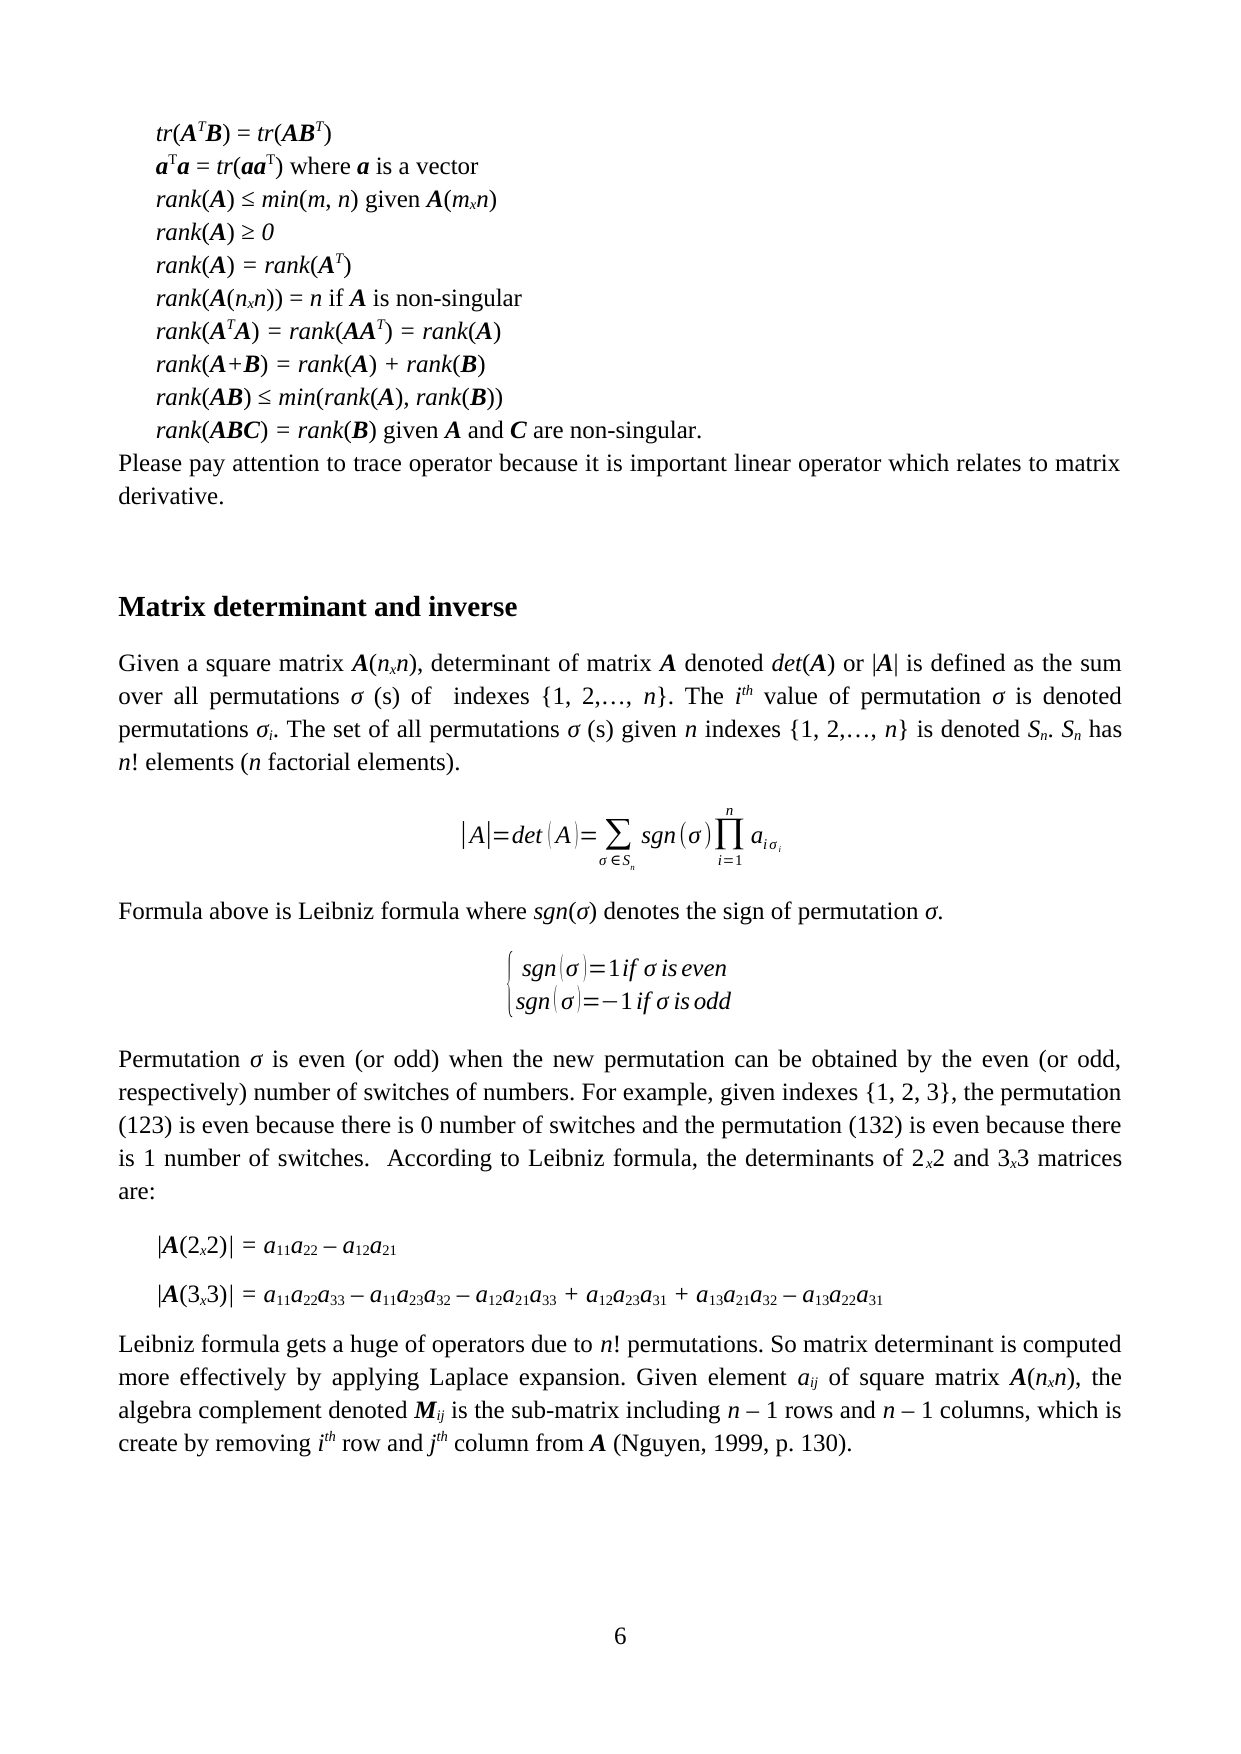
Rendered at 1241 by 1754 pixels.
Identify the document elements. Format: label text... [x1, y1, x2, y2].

text Given a square matrix A(nxn), determinant of matrix A denoted det(A) or |A| is defined as the sum over all permutations σ (s) of indexes {1, 2,…, n}. The ith value of permutation σ is denoted permutations σi. The set of all permutations σ (s) given n indexes {1, 2,…, n} is denoted Sn. Sn has n! elements (n factorial elements). [118, 648, 1122, 776]
text rank(A) min(m, n) given A(mxn) [156, 184, 1122, 213]
text Permutation σ is even (or odd) when the new permutation can be obtained by the even (or odd, respectively) number of switches of numbers. For example, given indexes {1, 2, 3}, the permutation (123) is even because there is 0 number of switches and the permutation (132) is even because there is 1 number of switches. According to Leibniz formula, the determinants of 2x2 and 3x3 matrices are: [118, 1044, 1122, 1205]
text rank(A(nxn)) = n if A is non-singular [156, 283, 1122, 312]
text rank(AB) min(rank(A), rank(B)) [156, 382, 1122, 411]
text Leibniz formula gets a huge of operators due to n! permutations. So matrix determinant is computed more effectively by applying Laplace expansion. Given element aij of square matrix A(nxn), the algebra complement denoted Mij is the sub-matrix including n – 1 rows and n – 1 columns, which is create by removing ith row and jth column from A . [118, 1329, 1122, 1457]
text tr(ATB) = tr(ABT) [156, 118, 1122, 147]
text Matrix determinant and inverse [118, 589, 1122, 623]
text rank(A) 0 [156, 217, 1122, 246]
text rank(ATA) = rank(AAT) = rank(A) [156, 316, 1122, 345]
text Formula above is Leibniz formula where sgn(σ) denotes the sign of permutation σ. [118, 896, 1122, 925]
text Please pay attention to trace operator because it is important linear operator which relates to matrix derivative. [118, 448, 1122, 510]
text |A(2x2)| = a11a22 – a12a21 [118, 1230, 1122, 1259]
text rank(A+B) = rank(A) + rank(B) [156, 349, 1122, 378]
text aTa = tr(aaT) where a is a vector [156, 151, 1122, 180]
text |A(3x3)| = a11a22a33 – a11a23a32 – a12a21a33 + a12a23a31 + a13a21a32 – a13a22a31 [118, 1279, 1122, 1308]
text rank(ABC) = rank(B) given A and C are non-singular. [156, 415, 1122, 444]
text rank(A) = rank(AT) [156, 250, 1122, 279]
